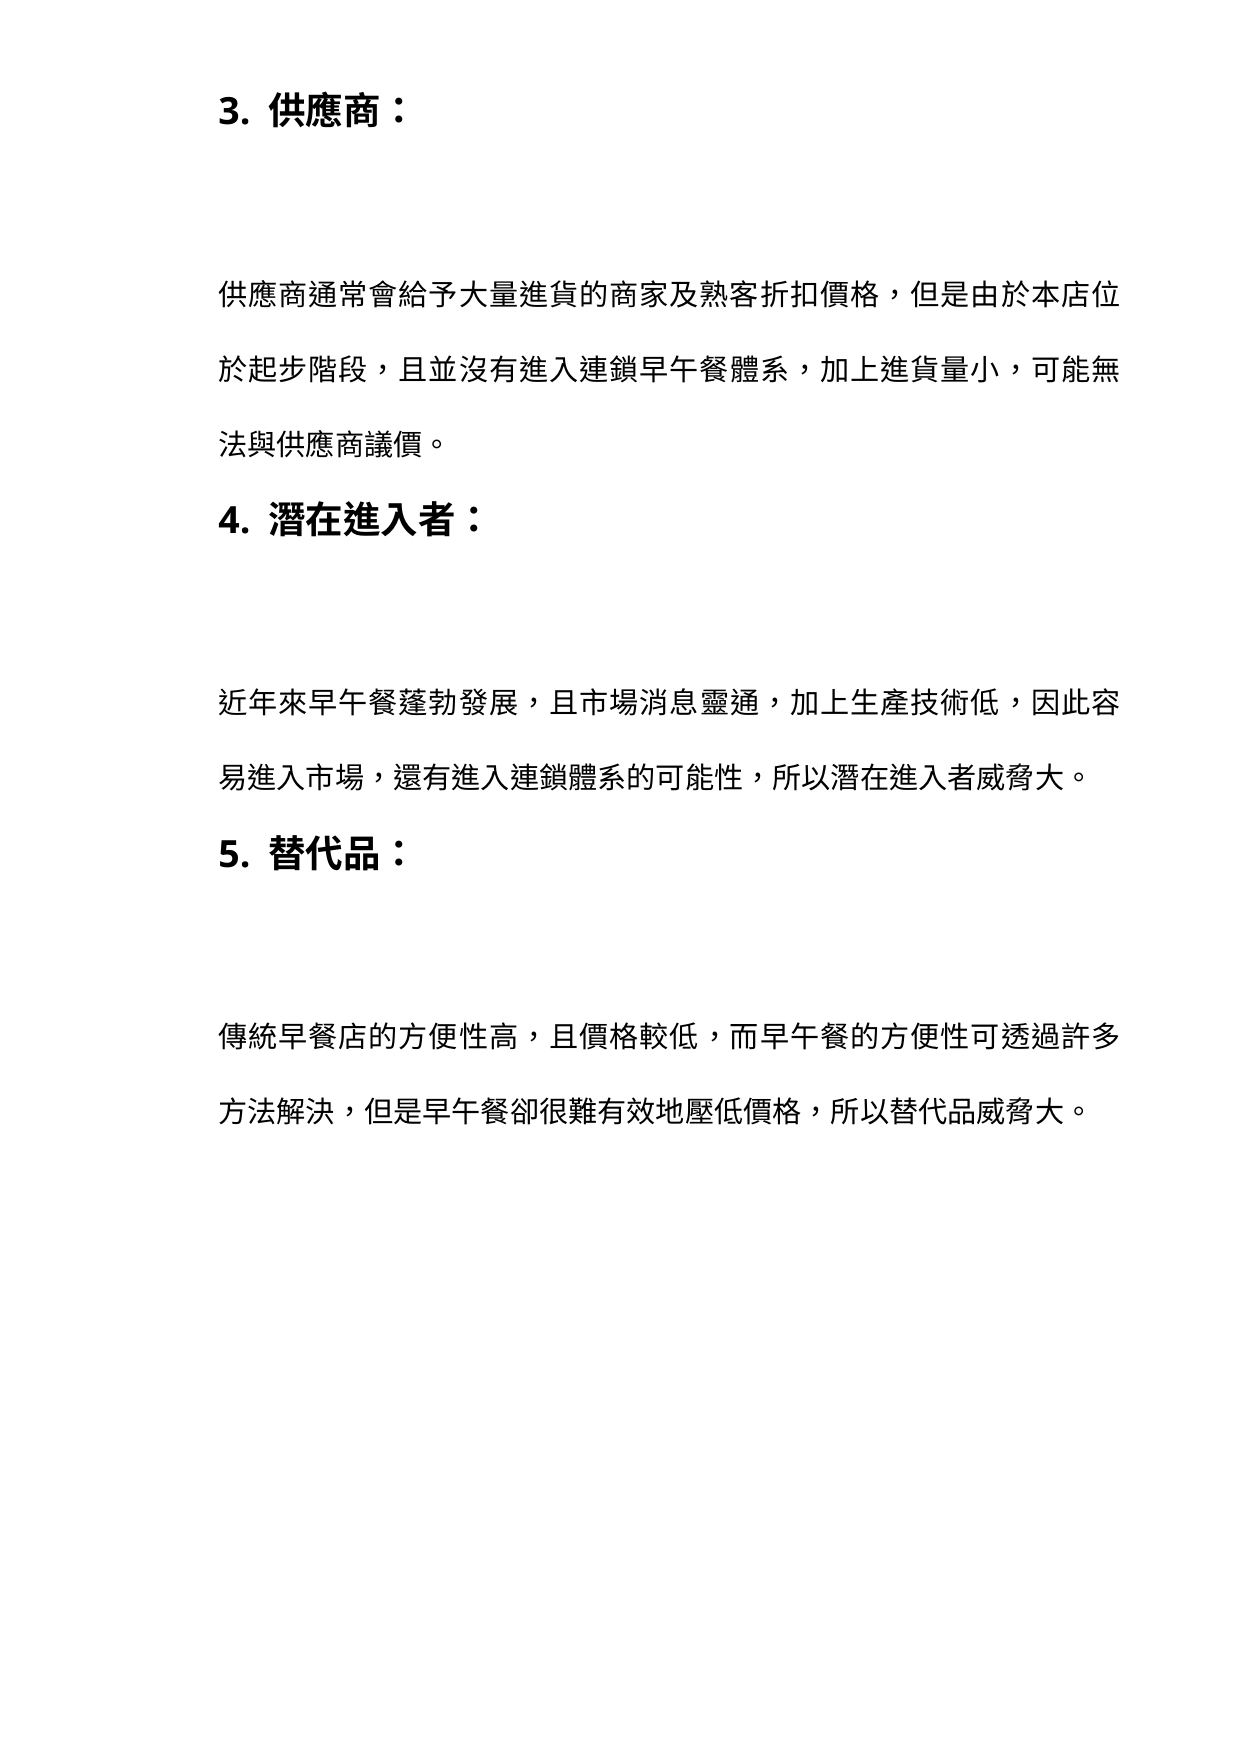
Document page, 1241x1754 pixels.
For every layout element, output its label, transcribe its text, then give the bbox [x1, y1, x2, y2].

list 供應商通常會給予大量進貨的商家及熟客折扣價格，但是由於本店位於起步階段，且並沒有進入連鎖早午餐體系，加上進貨量小，可能無法與供應商議價。 [218, 255, 1122, 480]
subtitle 替代品： [218, 814, 1122, 889]
subtitle 供應商： [218, 71, 1122, 146]
subtitle 潛在進入者： [218, 480, 1122, 555]
list 傳統早餐店的方便性高，且價格較低，而早午餐的方便性可透過許多方法解決，但是早午餐卻很難有效地壓低價格，所以替代品威脅大。 [218, 998, 1122, 1148]
list 近年來早午餐蓬勃發展，且市場消息靈通，加上生產技術低，因此容易進入市場，還有進入連鎖體系的可能性，所以潛在進入者威脅大。 [218, 664, 1122, 814]
